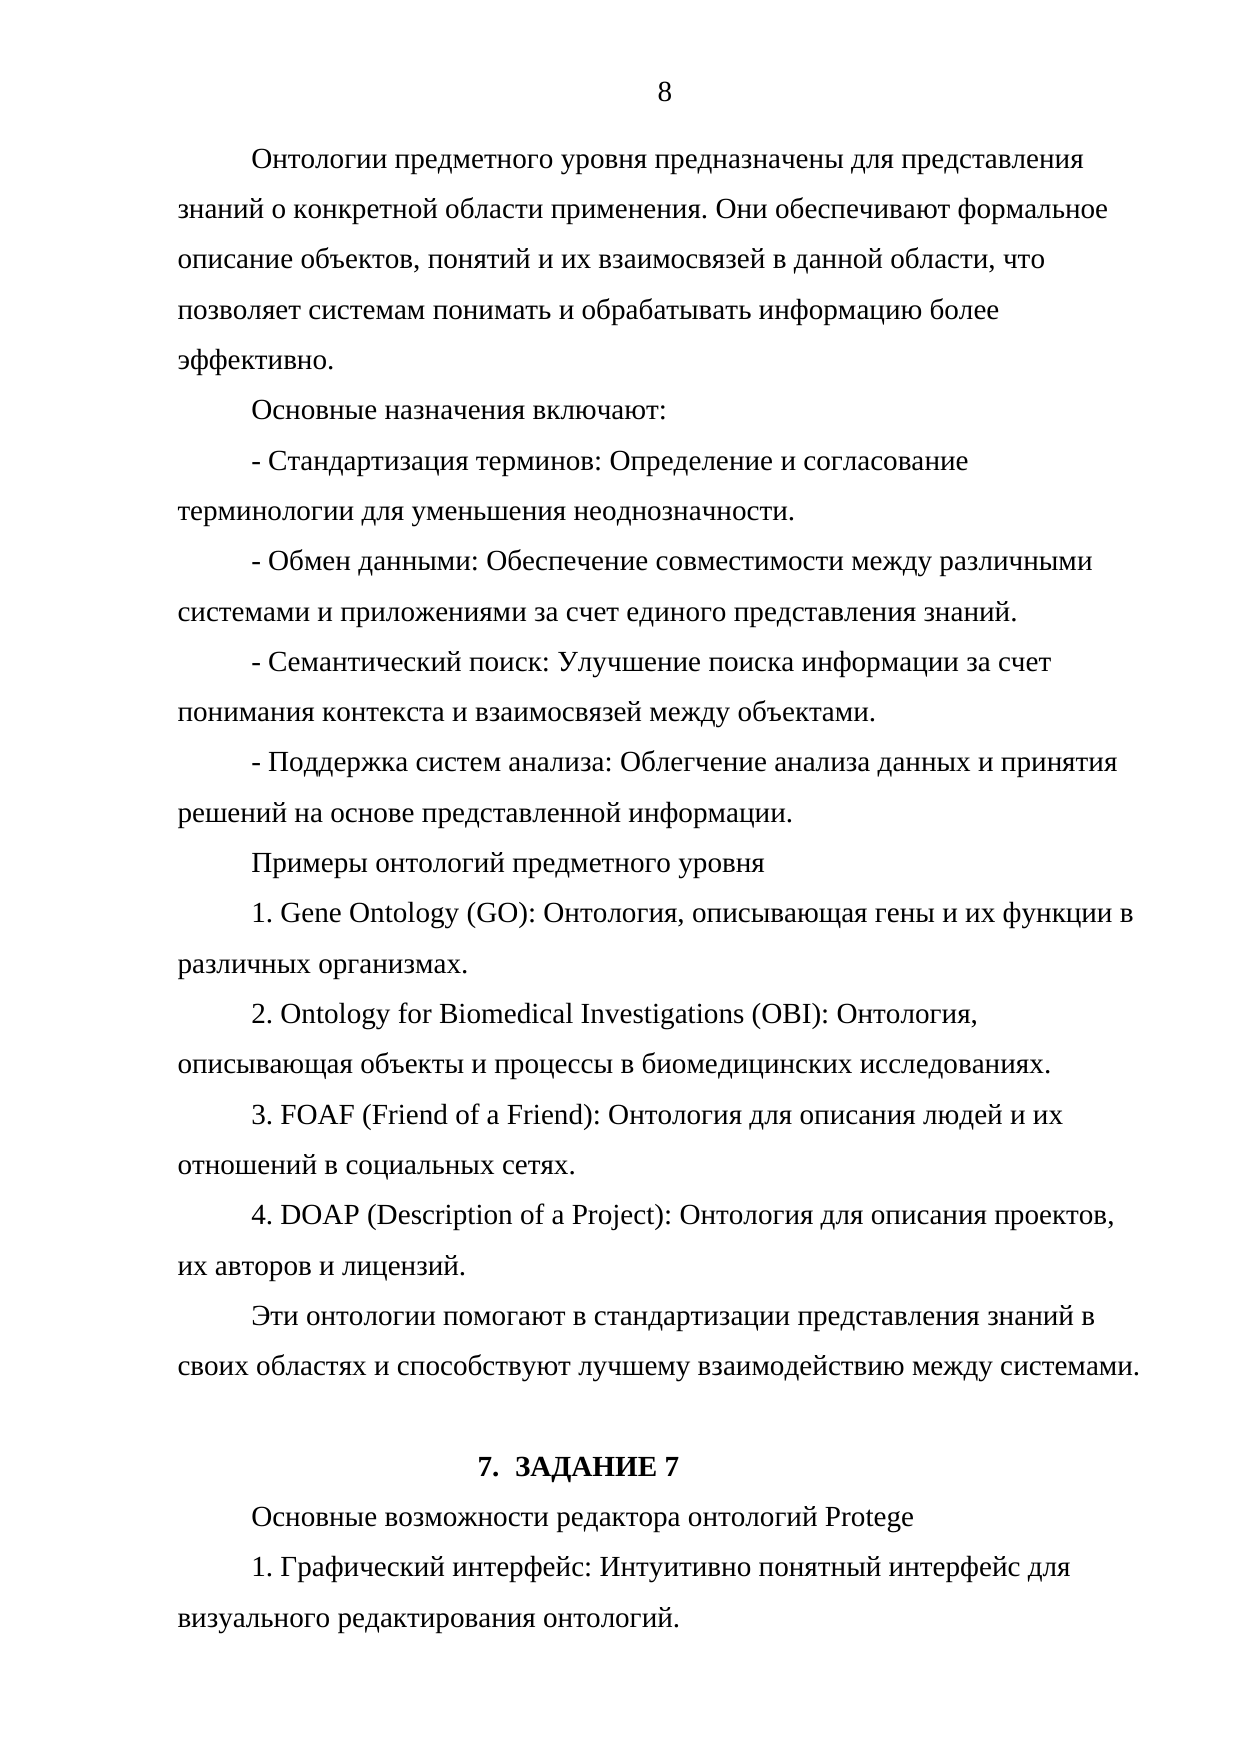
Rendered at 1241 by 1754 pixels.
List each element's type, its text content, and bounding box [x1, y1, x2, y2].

text 4. DOAP (Description of a Project): Онтология для описания проектов, их авторов и лицензий. [177, 1197, 1152, 1281]
text 3. FOAF (Friend of a Friend): Онтология для описания людей и их отношений в социальных сетях. [177, 1097, 1152, 1181]
text - Стандартизация терминов: Определение и согласование терминологии для уменьшения неоднозначности. [177, 443, 1152, 527]
list ЗАДАНИЕ 7 [477, 1449, 1152, 1482]
text Онтологии предметного уровня предназначены для представления знаний о конкретной области применения. Они обеспечивают формальное описание объектов, понятий и их взаимосвязей в данной области, что позволяет системам понимать и обрабатывать информацию более эффективно. [177, 141, 1152, 376]
text 1. Gene Ontology (GO): Онтология, описывающая гены и их функции в различных организмах. [177, 896, 1152, 979]
text Основные назначения включают: [177, 392, 1152, 426]
text Примеры онтологий предметного уровня [177, 845, 1152, 879]
text - Поддержка систем анализа: Облегчение анализа данных и принятия решений на основе представленной информации. [177, 744, 1152, 828]
text - Обмен данными: Обеспечение совместимости между различными системами и приложениями за счет единого представления знаний. [177, 543, 1152, 627]
text - Семантический поиск: Улучшение поиска информации за счет понимания контекста и взаимосвязей между объектами. [177, 644, 1152, 728]
text 2. Ontology for Biomedical Investigations (OBI): Онтология, описывающая объекты и процессы в биомедицинских исследованиях. [177, 996, 1152, 1080]
text Основные возможности редактора онтологий Protege [177, 1499, 1152, 1533]
text 1. Графический интерфейс: Интуитивно понятный интерфейс для визуального редактирования онтологий. [177, 1549, 1152, 1633]
text Эти онтологии помогают в стандартизации представления знаний в своих областях и способствуют лучшему взаимодействию между системами. [177, 1298, 1152, 1382]
